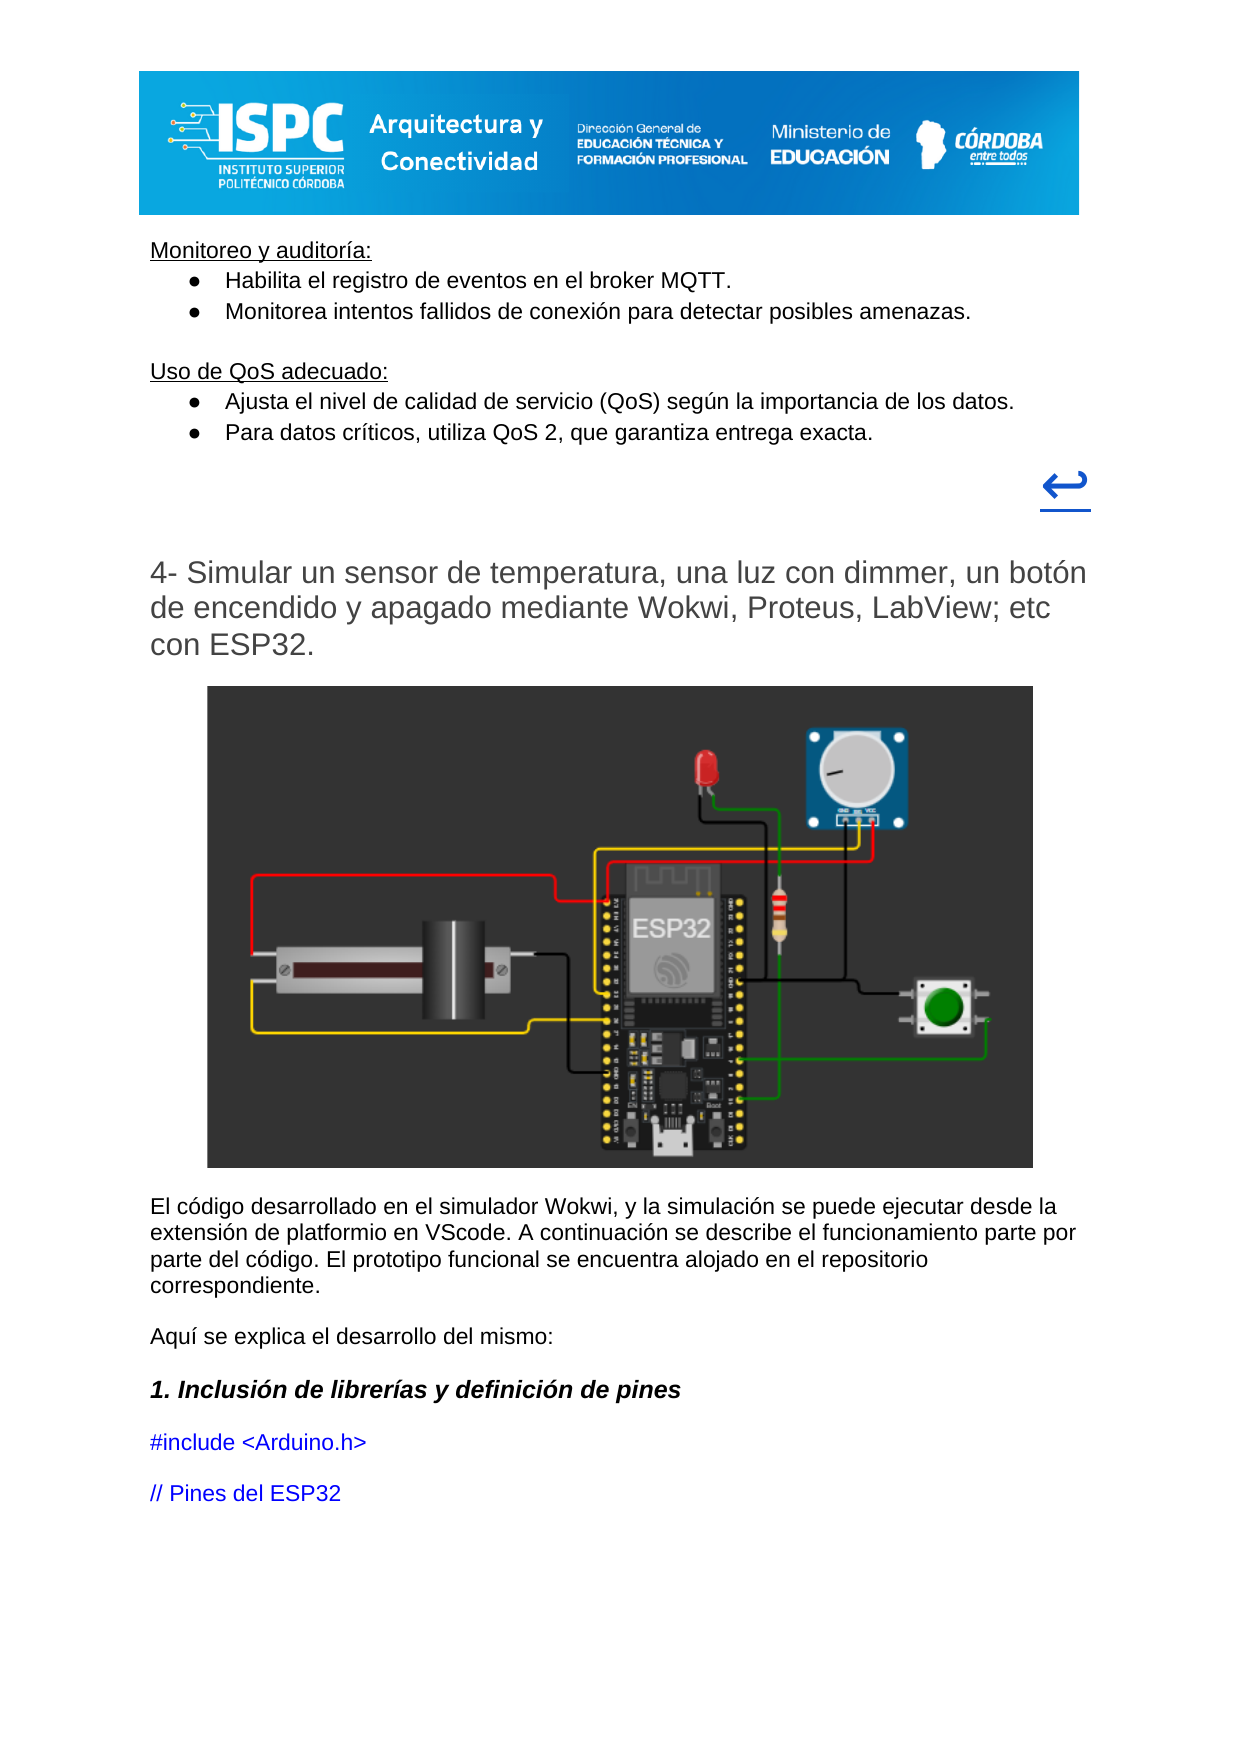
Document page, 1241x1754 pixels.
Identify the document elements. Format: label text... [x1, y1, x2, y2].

text Aquí se explica el desarrollo del mismo: [150, 1323, 1090, 1350]
text Uso de QoS adecuado: [150, 358, 1090, 384]
text #include <Arduino.h> [150, 1428, 1090, 1455]
list Para datos críticos, utiliza QoS 2, que garantiza entrega exacta. [187, 418, 1090, 445]
text ↩ [225, 449, 1090, 518]
picture [207, 686, 1033, 1168]
list Ajusta el nivel de calidad de servicio (QoS) según la importancia de los datos. [187, 388, 1090, 415]
list Monitorea intentos fallidos de conexión para detectar posibles amenazas. [187, 298, 1090, 324]
text // Pines del ESP32 [150, 1480, 1090, 1506]
text El código desarrollado en el simulador Wokwi, y la simulación se puede ejecutar desde la extensión de platformio en VScode. A continuación se describe el funcionamiento parte por parte del código. El prototipo funcional se encuentra alojado en el repositorio correspondiente. [150, 1193, 1090, 1298]
list Habilita el registro de eventos en el broker MQTT. [187, 267, 1090, 294]
picture [507, 71, 1067, 98]
text 4- Simular un sensor de temperatura, una luz con dimmer, un botón de encendido y apagado mediante Wokwi, Proteus, LabView; etc con ESP32. [150, 554, 1090, 661]
text 1. Inclusión de librerías y definición de pines [150, 1375, 1090, 1403]
text Monitoreo y auditoría: [150, 98, 1090, 264]
